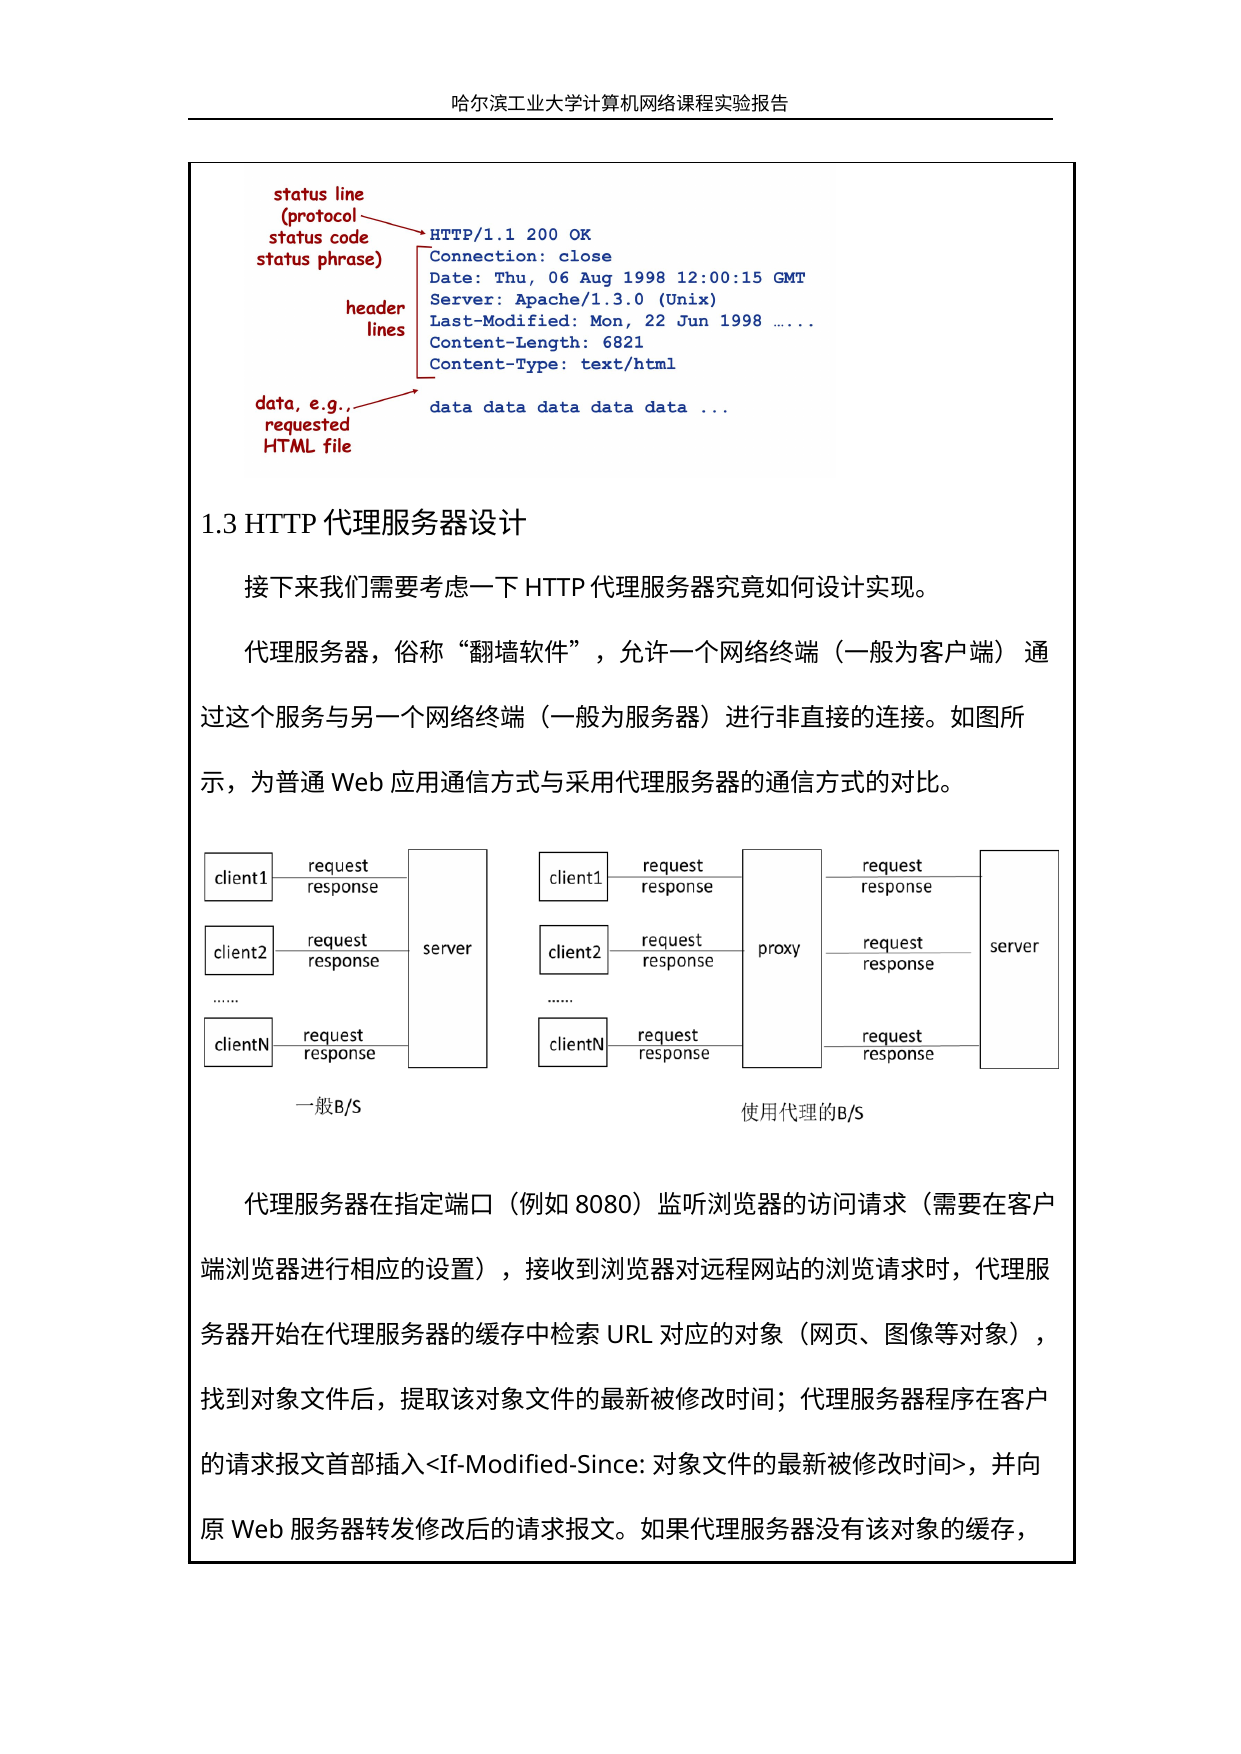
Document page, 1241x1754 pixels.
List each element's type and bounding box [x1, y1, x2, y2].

table_cell [191, 163, 1073, 1561]
picture [200, 845, 1059, 1137]
picture [244, 163, 837, 478]
